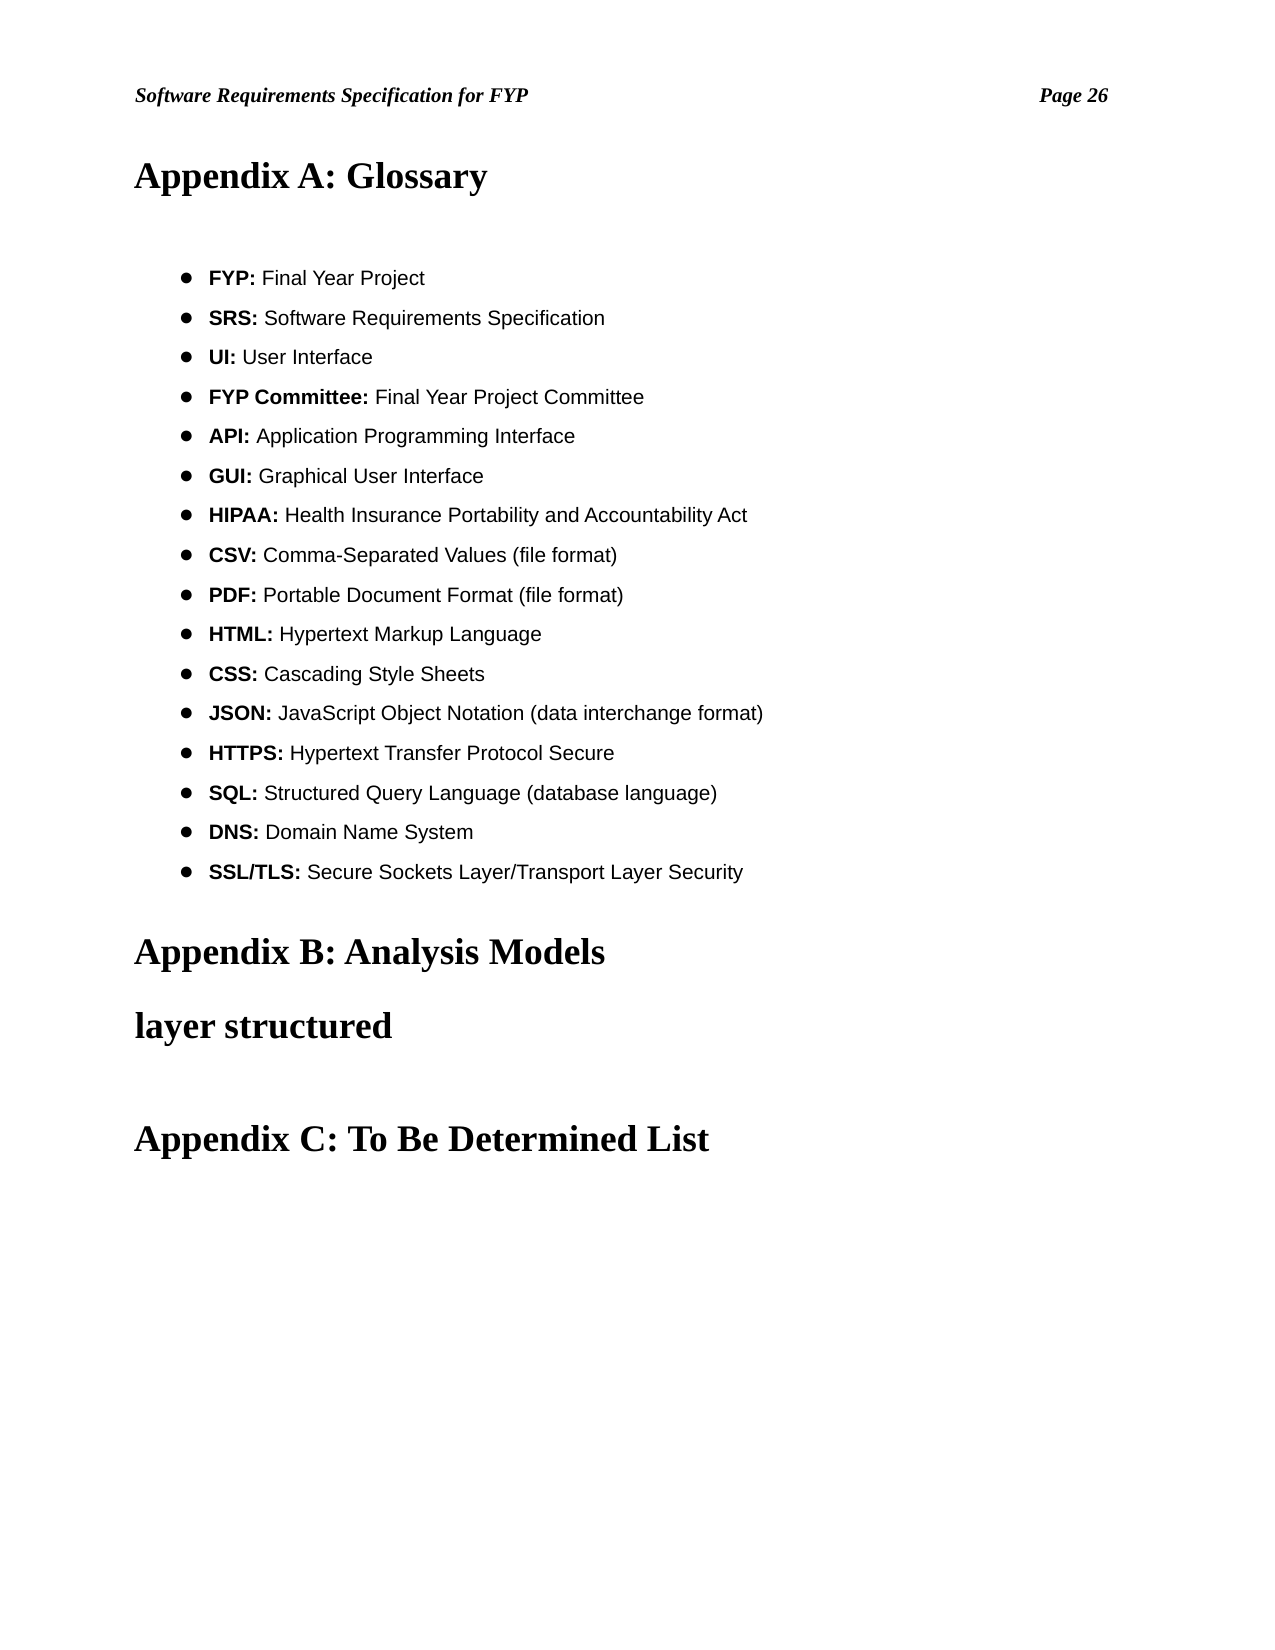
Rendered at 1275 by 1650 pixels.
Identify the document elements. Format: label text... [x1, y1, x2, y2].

list HIPAA: Health Insurance Portability and Accountability Act [179, 499, 1074, 528]
list SQL: Structured Query Language (database language) [179, 776, 1074, 805]
list HTML: Hypertext Markup Language [179, 618, 1074, 647]
list PDF: Portable Document Format (file format) [179, 578, 1074, 607]
list JSON: JavaScript Object Notation (data interchange format) [179, 697, 1074, 726]
text Appendix C: To Be Determined List [133, 1117, 1076, 1160]
list GUI: Graphical User Interface [179, 460, 1074, 488]
list CSS: Cascading Style Sheets [179, 658, 1074, 686]
list UI: User Interface [179, 341, 1074, 370]
list HTTPS: Hypertext Transfer Protocol Secure [179, 737, 1074, 766]
text Appendix B: Analysis Models layer structured [133, 929, 689, 1047]
list API: Application Programming Interface [179, 420, 1074, 449]
list SRS: Software Requirements Specification [179, 301, 1074, 330]
text Appendix A: Glossary [133, 153, 1076, 196]
list DNS: Domain Name System [179, 816, 1074, 845]
list CSV: Comma-Separated Values (file format) [179, 539, 1074, 568]
list FYP: Final Year Project [179, 262, 1074, 291]
list SSL/TLS: Secure Sockets Layer/Transport Layer Security [179, 856, 1074, 884]
list FYP Committee: Final Year Project Committee [179, 381, 1074, 409]
